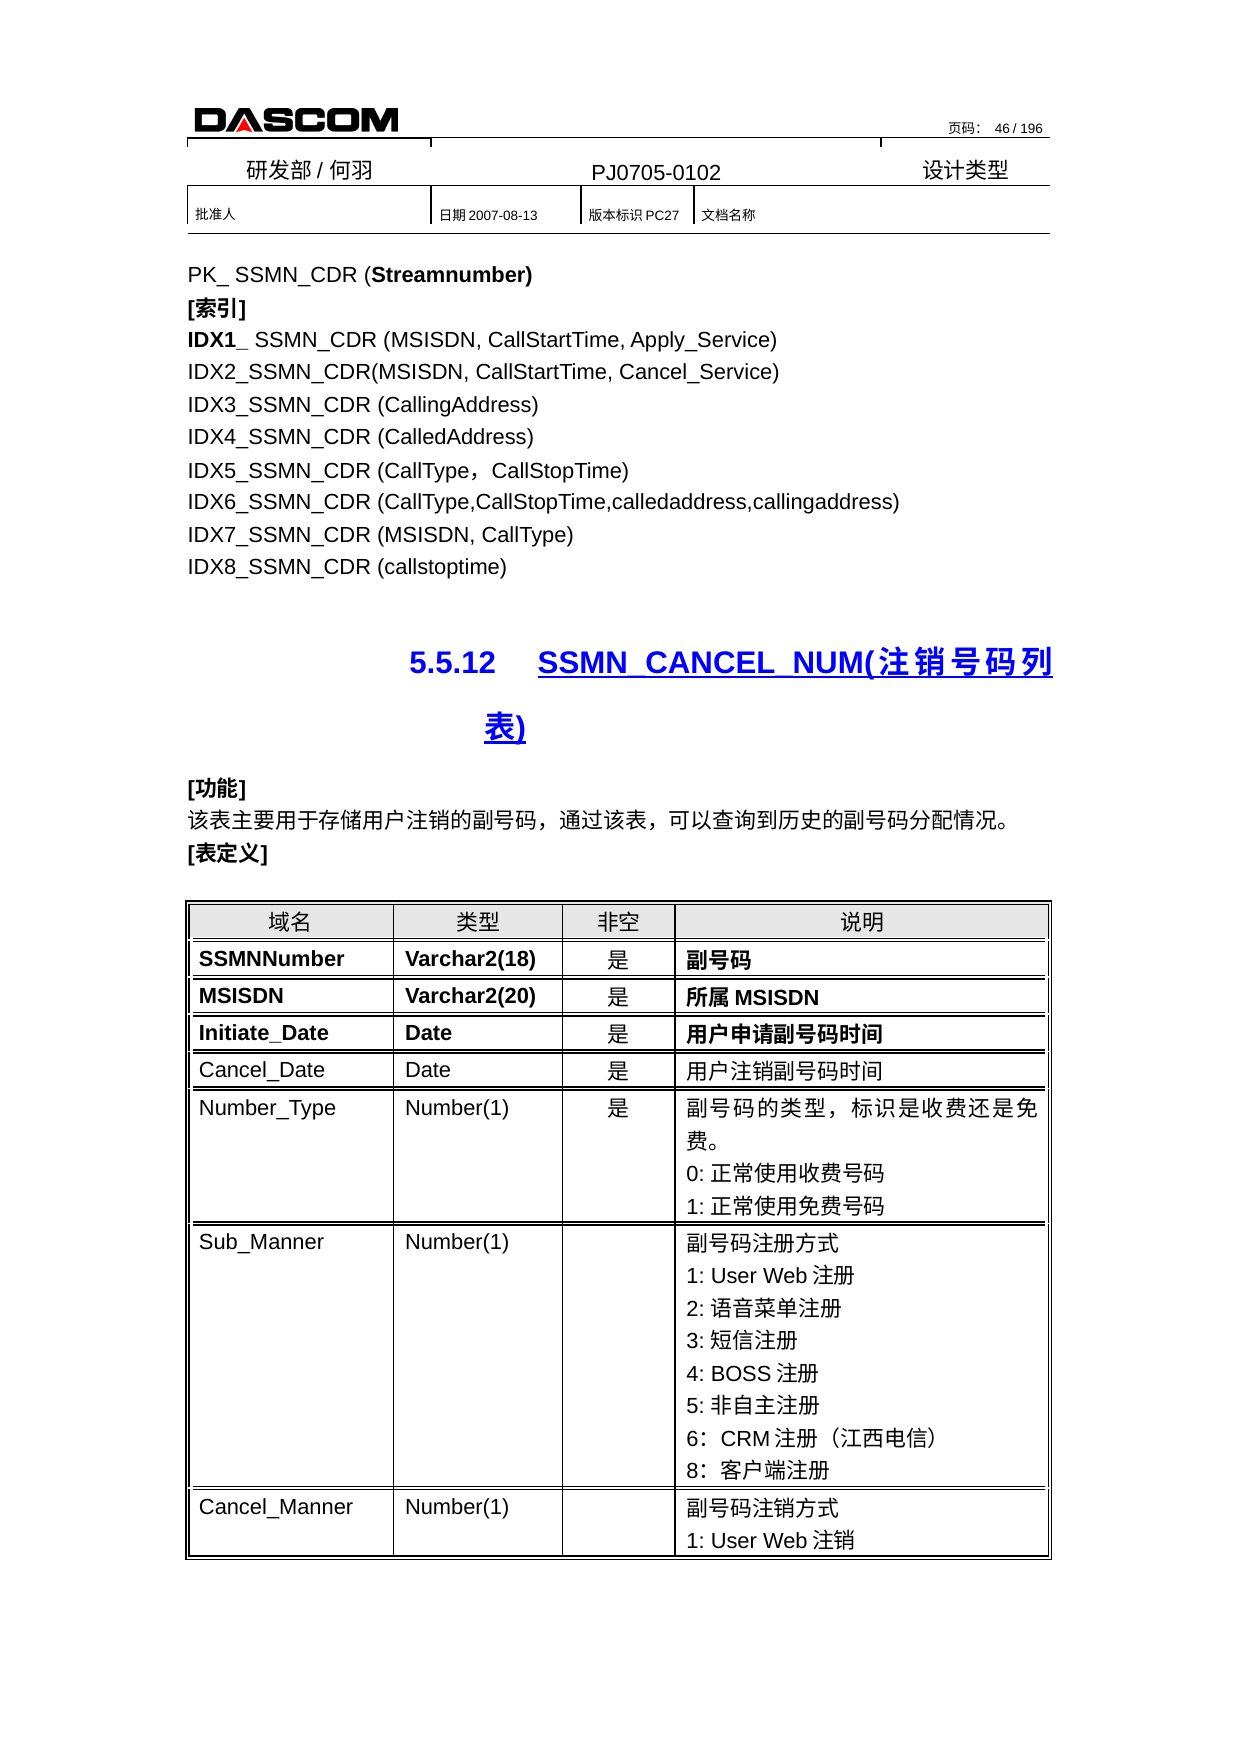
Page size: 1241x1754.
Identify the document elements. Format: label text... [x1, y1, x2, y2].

text IDX3_SSMN_CDR (CallingAddress) [187, 388, 1053, 420]
text IDX1_ SSMN_CDR (MSISDN, CallStartTime, Apply_Service) [187, 323, 1053, 355]
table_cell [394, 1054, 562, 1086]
text [表定义] [187, 835, 1053, 868]
text IDX8_SSMN_CDR (callstoptime) [187, 550, 1053, 583]
text [索引] [187, 290, 1053, 323]
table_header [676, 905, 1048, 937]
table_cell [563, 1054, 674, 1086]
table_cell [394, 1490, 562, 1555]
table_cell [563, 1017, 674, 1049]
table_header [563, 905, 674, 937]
text IDX7_SSMN_CDR (MSISDN, CallType) [187, 518, 1053, 550]
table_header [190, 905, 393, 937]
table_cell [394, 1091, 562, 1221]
text IDX6_SSMN_CDR (CallType,CallStopTime,calledaddress,callingaddress) [187, 485, 1053, 518]
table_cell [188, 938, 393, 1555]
text 该表主要用于存储用户注销的副号码，通过该表，可以查询到历史的副号码分配情况。 [187, 803, 1053, 835]
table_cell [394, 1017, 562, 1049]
text IDX4_SSMN_CDR (CalledAddress) [187, 420, 1053, 453]
picture [194, 108, 398, 132]
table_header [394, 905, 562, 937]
text PK_ SSMN_CDR (Streamnumber) [187, 258, 1053, 290]
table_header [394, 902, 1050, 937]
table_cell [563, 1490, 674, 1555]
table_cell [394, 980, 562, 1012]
text IDX5_SSMN_CDR (CallType，CallStopTime) [187, 453, 1053, 485]
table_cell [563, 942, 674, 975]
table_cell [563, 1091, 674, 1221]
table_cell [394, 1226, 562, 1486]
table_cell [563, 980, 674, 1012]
text IDX2_SSMN_CDR(MSISDN, CallStartTime, Cancel_Service) [187, 355, 1053, 388]
text [功能] [187, 770, 1053, 803]
subtitle SSMN_CANCEL_NUM(注销号码列表) [409, 628, 1053, 758]
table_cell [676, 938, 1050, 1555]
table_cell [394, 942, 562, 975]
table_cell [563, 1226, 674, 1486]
